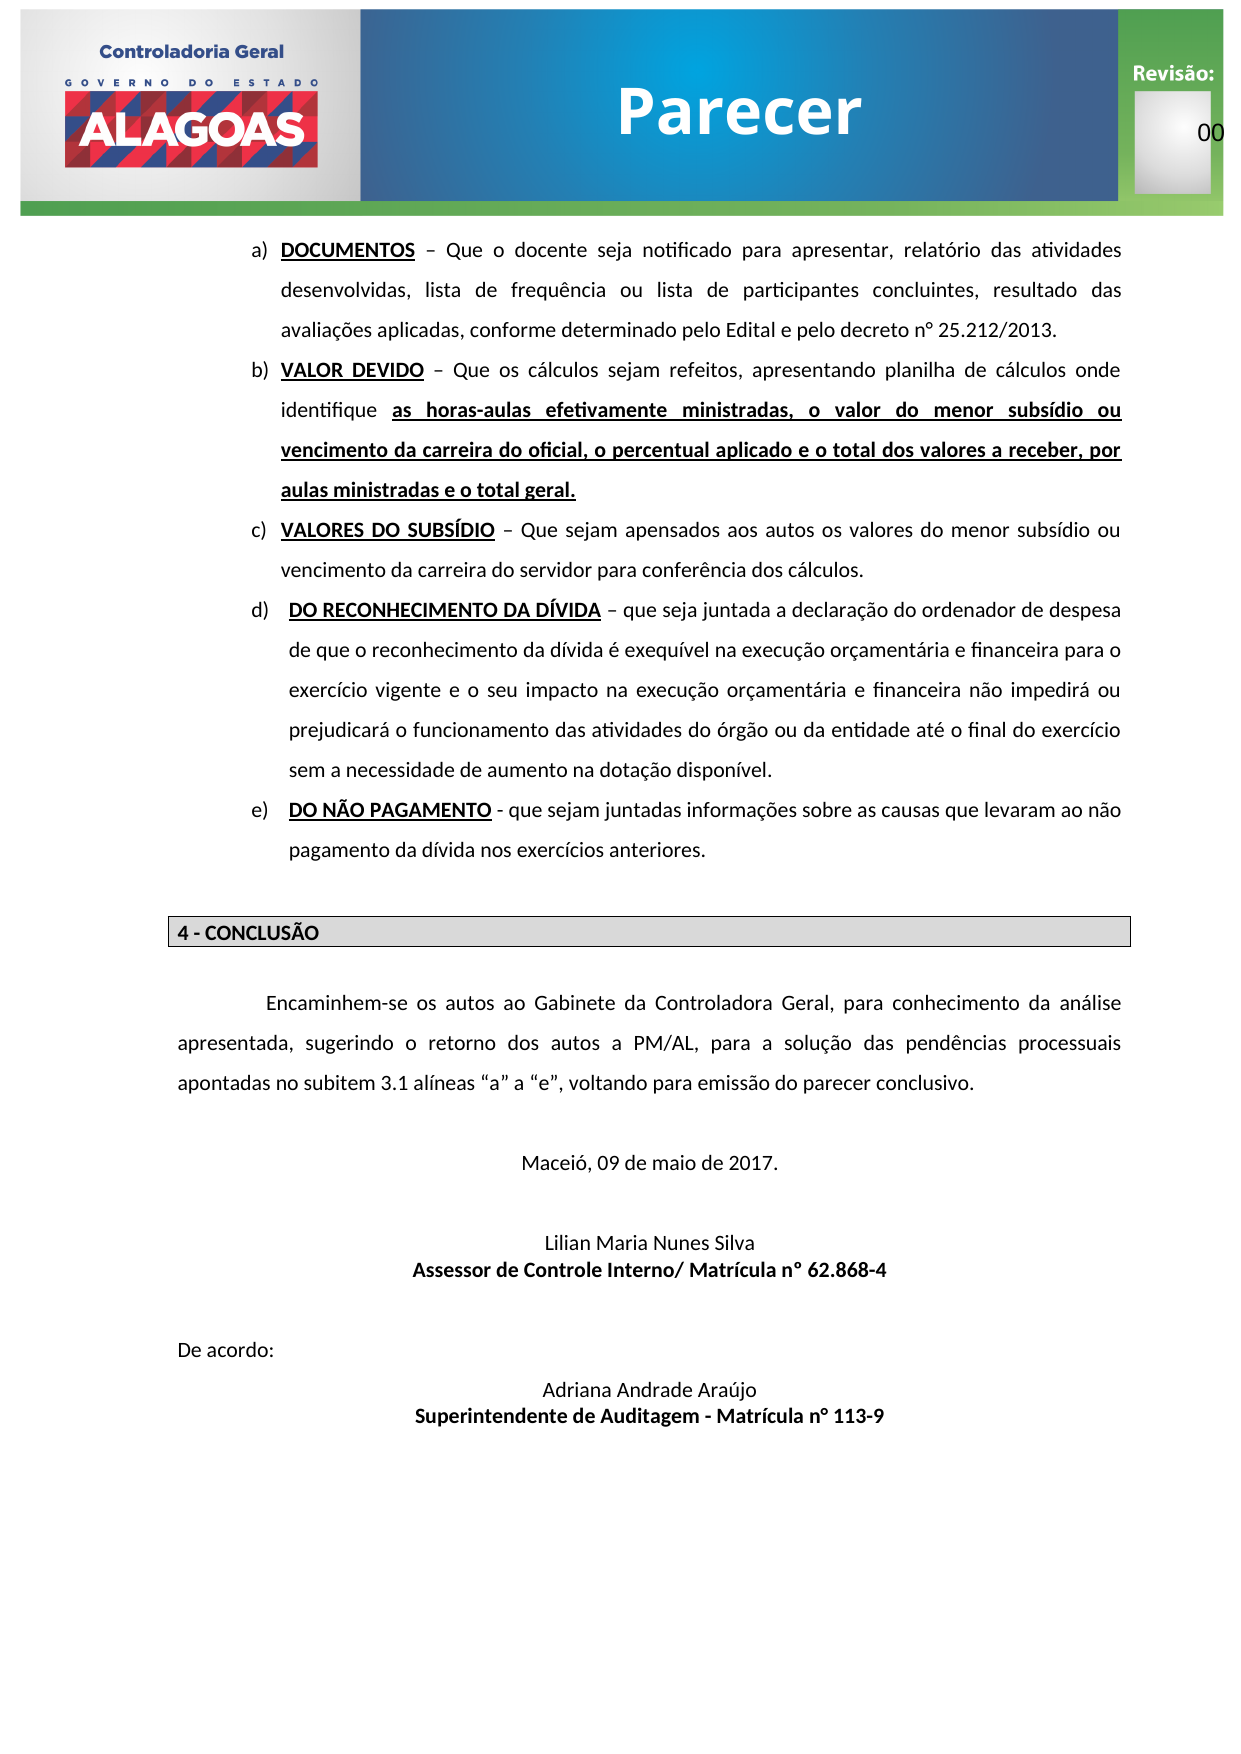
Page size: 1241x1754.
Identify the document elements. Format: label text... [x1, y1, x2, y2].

text Superintendente de Auditagem - Matrícula n° 113-9 [177, 1402, 1122, 1429]
list DO NÃO PAGAMENTO - que sejam juntadas informações sobre as causas que levaram ao não pagamento da dívida nos exercícios anteriores. [251, 796, 1122, 863]
picture [20, 9, 1224, 216]
text 4 - CONCLUSÃO [169, 917, 1130, 946]
list VALOR DEVIDO – Que os cálculos sejam refeitos, apresentando planilha de cálculos onde identifique as horas-aulas efetivamente ministradas, o valor do menor subsídio ou vencimento da carreira do oficial, o percentual aplicado e o total dos valores a receber, por aulas ministradas e o total geral. [251, 356, 1122, 503]
list DO RECONHECIMENTO DA DÍVIDA – que seja juntada a declaração do ordenador de despesa de que o reconhecimento da dívida é exequível na execução orçamentária e financeira para o exercício vigente e o seu impacto na execução orçamentária e financeira não impedirá ou prejudicará o funcionamento das atividades do órgão ou da entidade até o final do exercício sem a necessidade de aumento na dotação disponível. [251, 596, 1122, 783]
text Assessor de Controle Interno/ Matrícula nº 62.868-4 [177, 1256, 1122, 1282]
text Maceió, 09 de maio de 2017. [177, 1149, 1122, 1176]
list VALORES DO SUBSÍDIO – Que sejam apensados aos autos os valores do menor subsídio ou vencimento da carreira do servidor para conferência dos cálculos. [251, 516, 1122, 583]
list DOCUMENTOS – Que o docente seja notificado para apresentar, relatório das atividades desenvolvidas, lista de frequência ou lista de participantes concluintes, resultado das avaliações aplicadas, conforme determinado pelo Edital e pelo decreto n° 25.212/2013. [251, 236, 1122, 343]
text Adriana Andrade Araújo [177, 1376, 1122, 1402]
picture [1214, 125, 1222, 139]
text Lilian Maria Nunes Silva [177, 1229, 1122, 1256]
text Encaminhem-se os autos ao Gabinete da Controladora Geral, para conhecimento da análise apresentada, sugerindo o retorno dos autos a PM/AL, para a solução das pendências processuais apontadas no subitem 3.1 alíneas “a” a “e”, voltando para emissão do parecer conclusivo. [177, 989, 1122, 1096]
text De acordo: [177, 1336, 1122, 1362]
